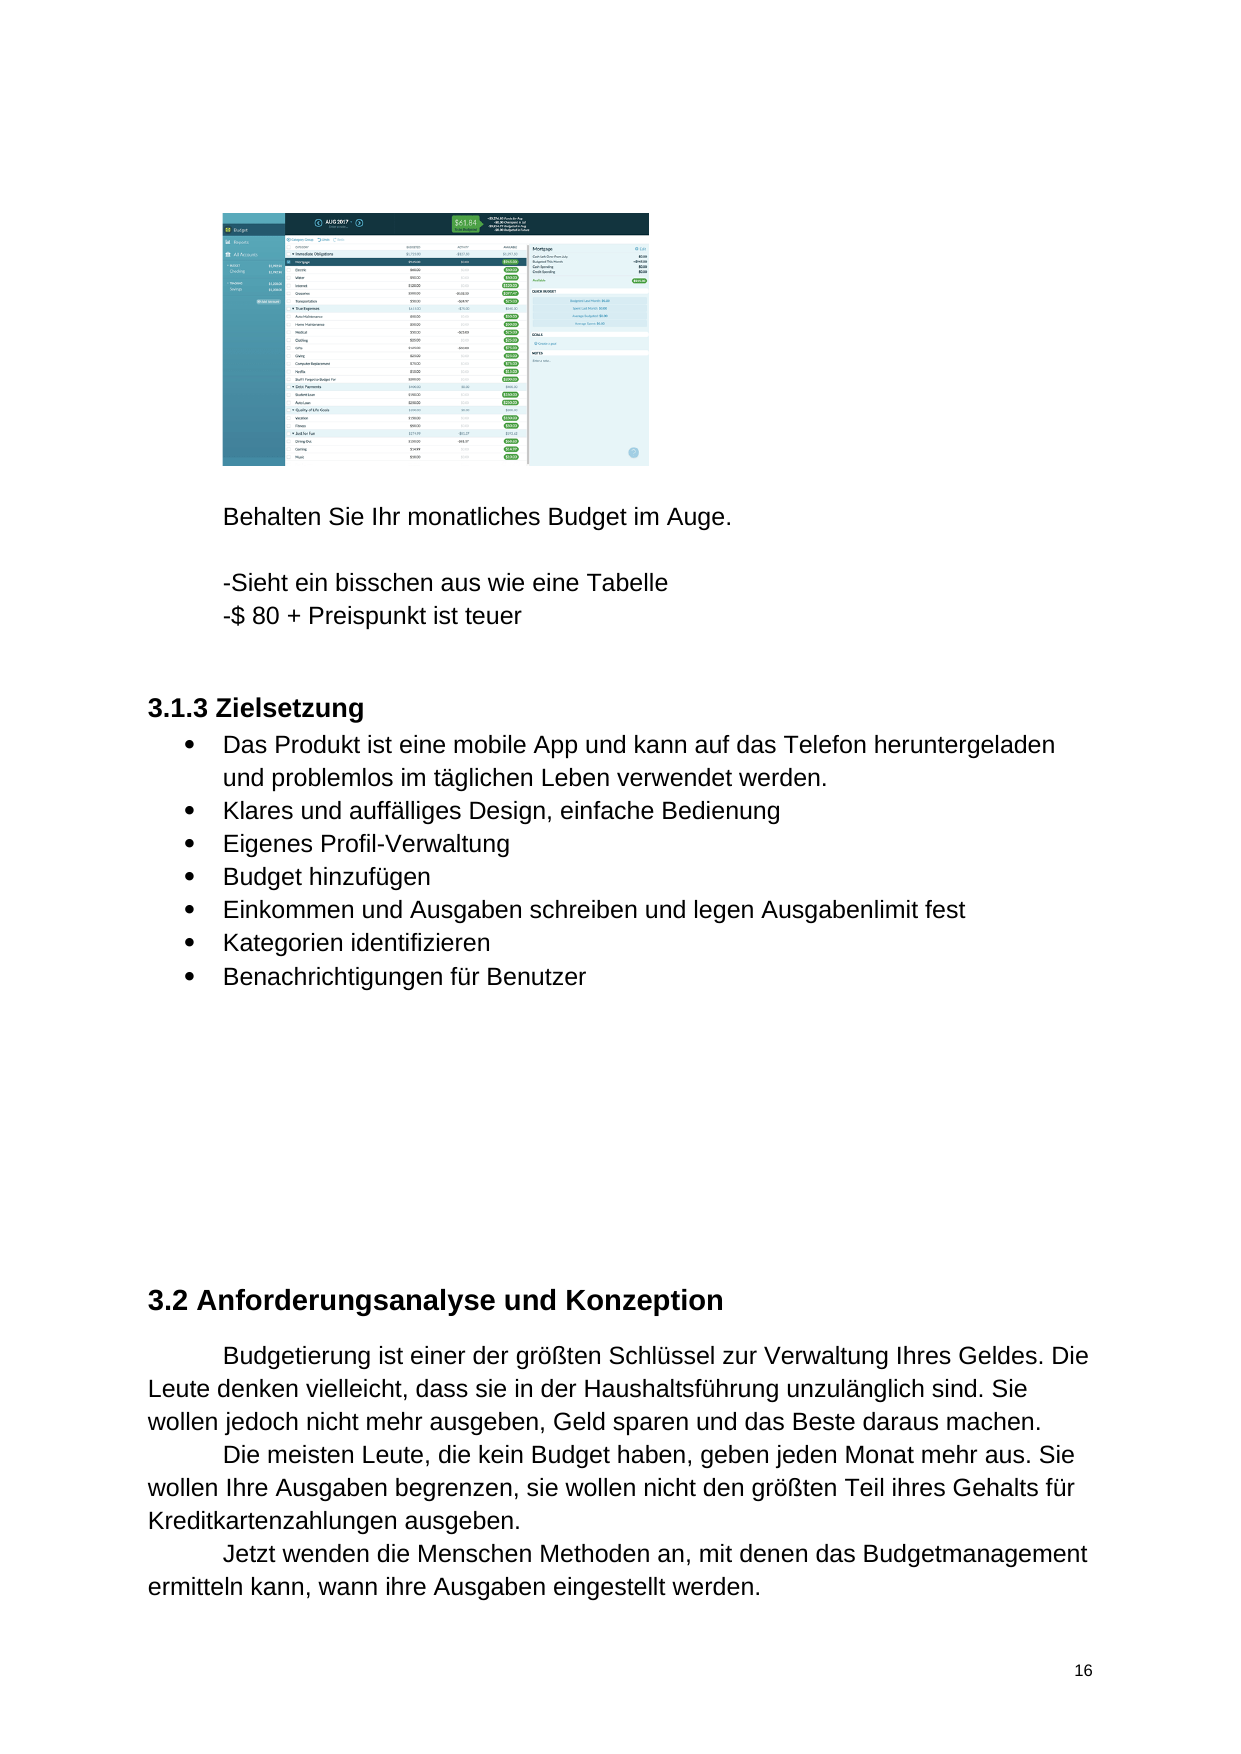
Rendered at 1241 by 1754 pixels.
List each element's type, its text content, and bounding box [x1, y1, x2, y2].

list Budget hinzufügen [185, 862, 1092, 891]
text Behalten Sie Ihr monatliches Budget im Auge. [148, 502, 1092, 531]
text Die meisten Leute, die kein Budget haben, geben jeden Monat mehr aus. Sie wollen Ihre Ausgaben begrenzen, sie wollen nicht den größten Teil ihres Gehalts für Kreditkartenzahlungen ausgeben. [148, 1440, 1092, 1535]
text Jetzt wenden die Menschen Methoden an, mit denen das Budgetmanagement ermitteln kann, wann ihre Ausgaben eingestellt werden. [148, 1539, 1092, 1601]
list Das Produkt ist eine mobile App und kann auf das Telefon heruntergeladen und problemlos im täglichen Leben verwendet werden. [185, 730, 1092, 792]
list Klares und auffälliges Design, einfache Bedienung [185, 796, 1092, 825]
text Budgetierung ist einer der größten Schlüssel zur Verwaltung Ihres Geldes. Die Leute denken vielleicht, dass sie in der Haushaltsführung unzulänglich sind. Sie wollen jedoch nicht mehr ausgeben, Geld sparen und das Beste daraus machen. [148, 1341, 1092, 1436]
list Einkommen und Ausgaben schreiben und legen Ausgabenlimit fest [185, 895, 1092, 924]
list Eigenes Profil-Verwaltung [185, 829, 1092, 858]
picture [222, 213, 649, 466]
text -Sieht ein bisschen aus wie eine Tabelle [148, 568, 1092, 597]
list Kategorien identifizieren [185, 928, 1092, 957]
list Benachrichtigungen für Benutzer [185, 961, 1092, 990]
subtitle 3.1.3 Zielsetzung [148, 692, 1092, 723]
text -$ 80 + Preispunkt ist teuer [148, 601, 1092, 630]
subtitle 3.2 Anforderungsanalyse und Konzeption [148, 1283, 1092, 1316]
